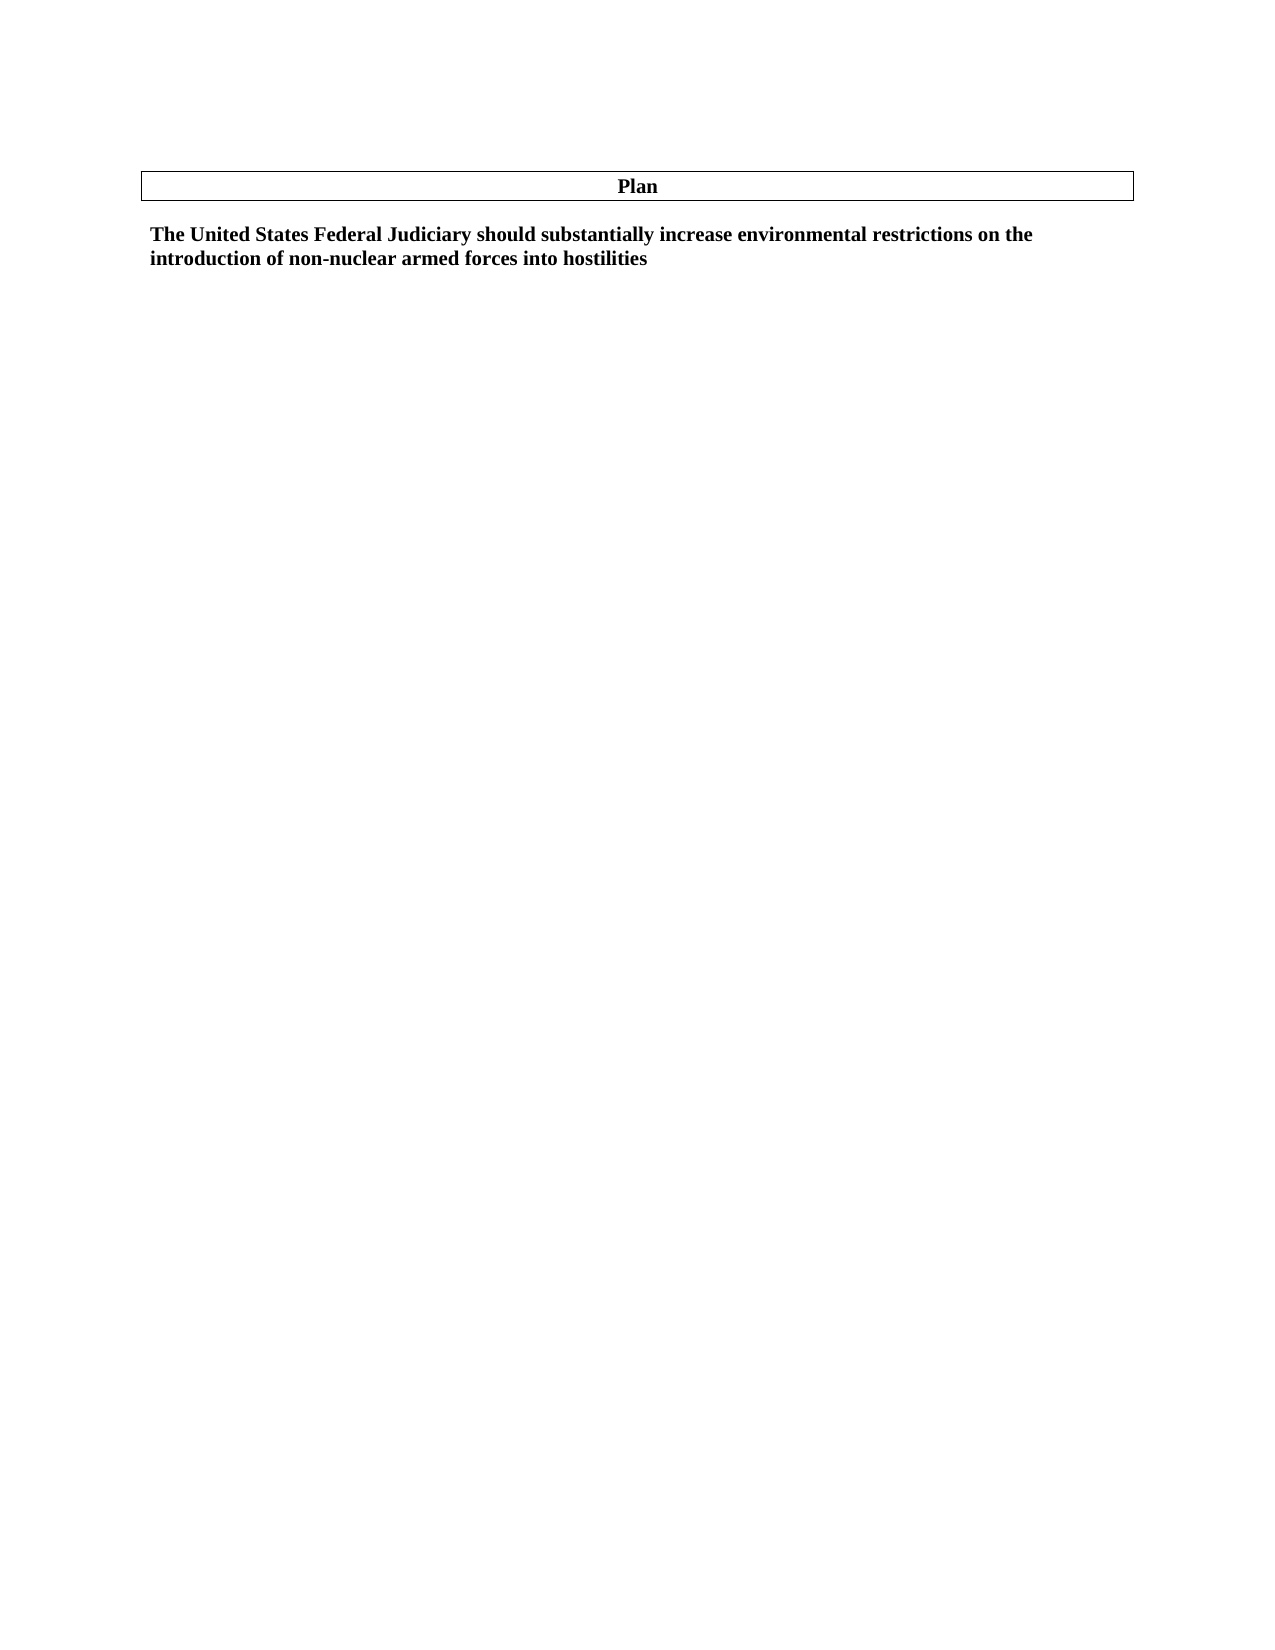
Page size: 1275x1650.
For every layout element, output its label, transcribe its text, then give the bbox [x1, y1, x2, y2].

subtitle Plan [142, 172, 1133, 200]
subtitle The United States Federal Judiciary should substantially increase environmental restrictions on the introduction of non-nuclear armed forces into hostilities [150, 222, 1125, 270]
